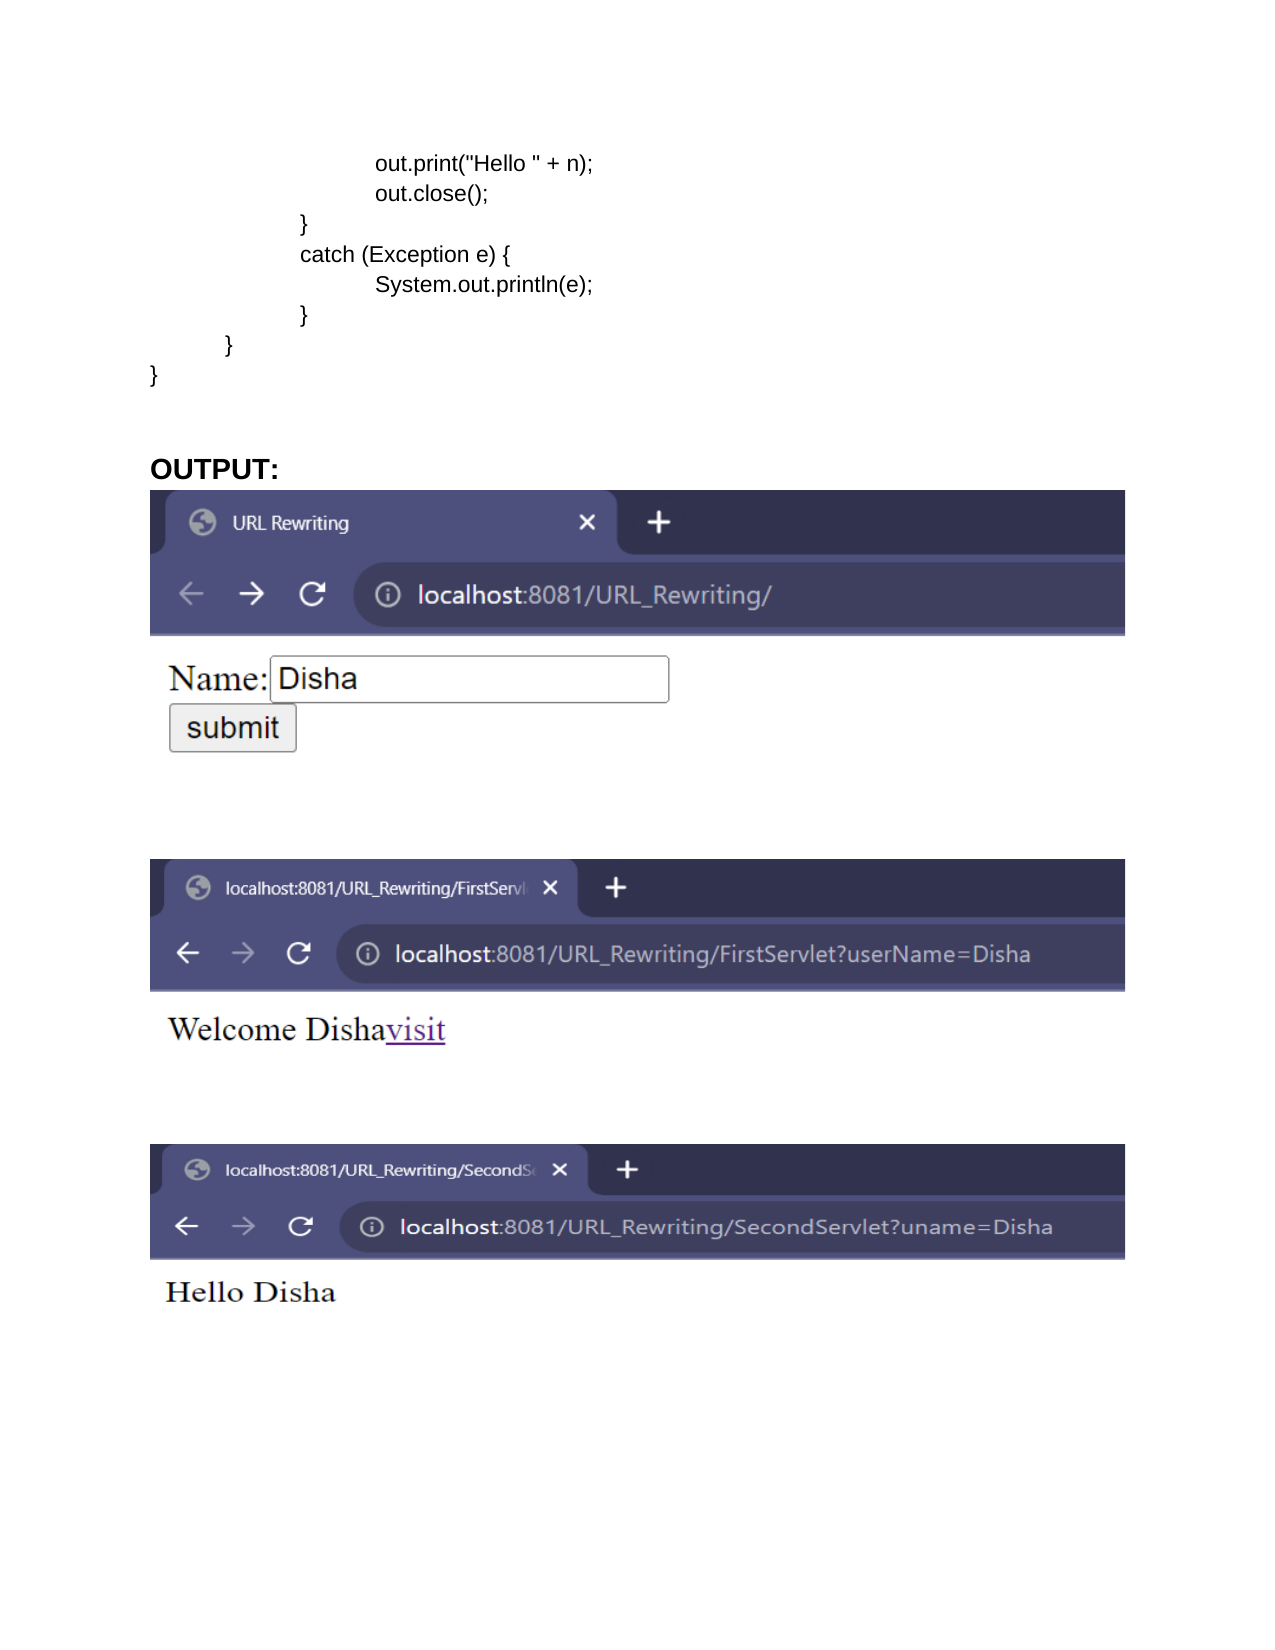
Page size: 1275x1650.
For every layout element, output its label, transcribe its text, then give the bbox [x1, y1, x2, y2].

picture [150, 859, 1125, 1141]
text catch (Exception e) { [150, 241, 1125, 267]
text } [150, 210, 1125, 237]
picture [150, 1144, 1125, 1399]
text } [150, 361, 1125, 388]
text System.out.println(e); [150, 271, 1125, 297]
text out.close(); [150, 180, 1125, 207]
text out.print("Hello " + n); [150, 150, 1125, 176]
text } [150, 301, 1125, 327]
picture [150, 490, 1125, 856]
text OUTPUT: [150, 452, 1125, 486]
text } [150, 331, 1125, 358]
